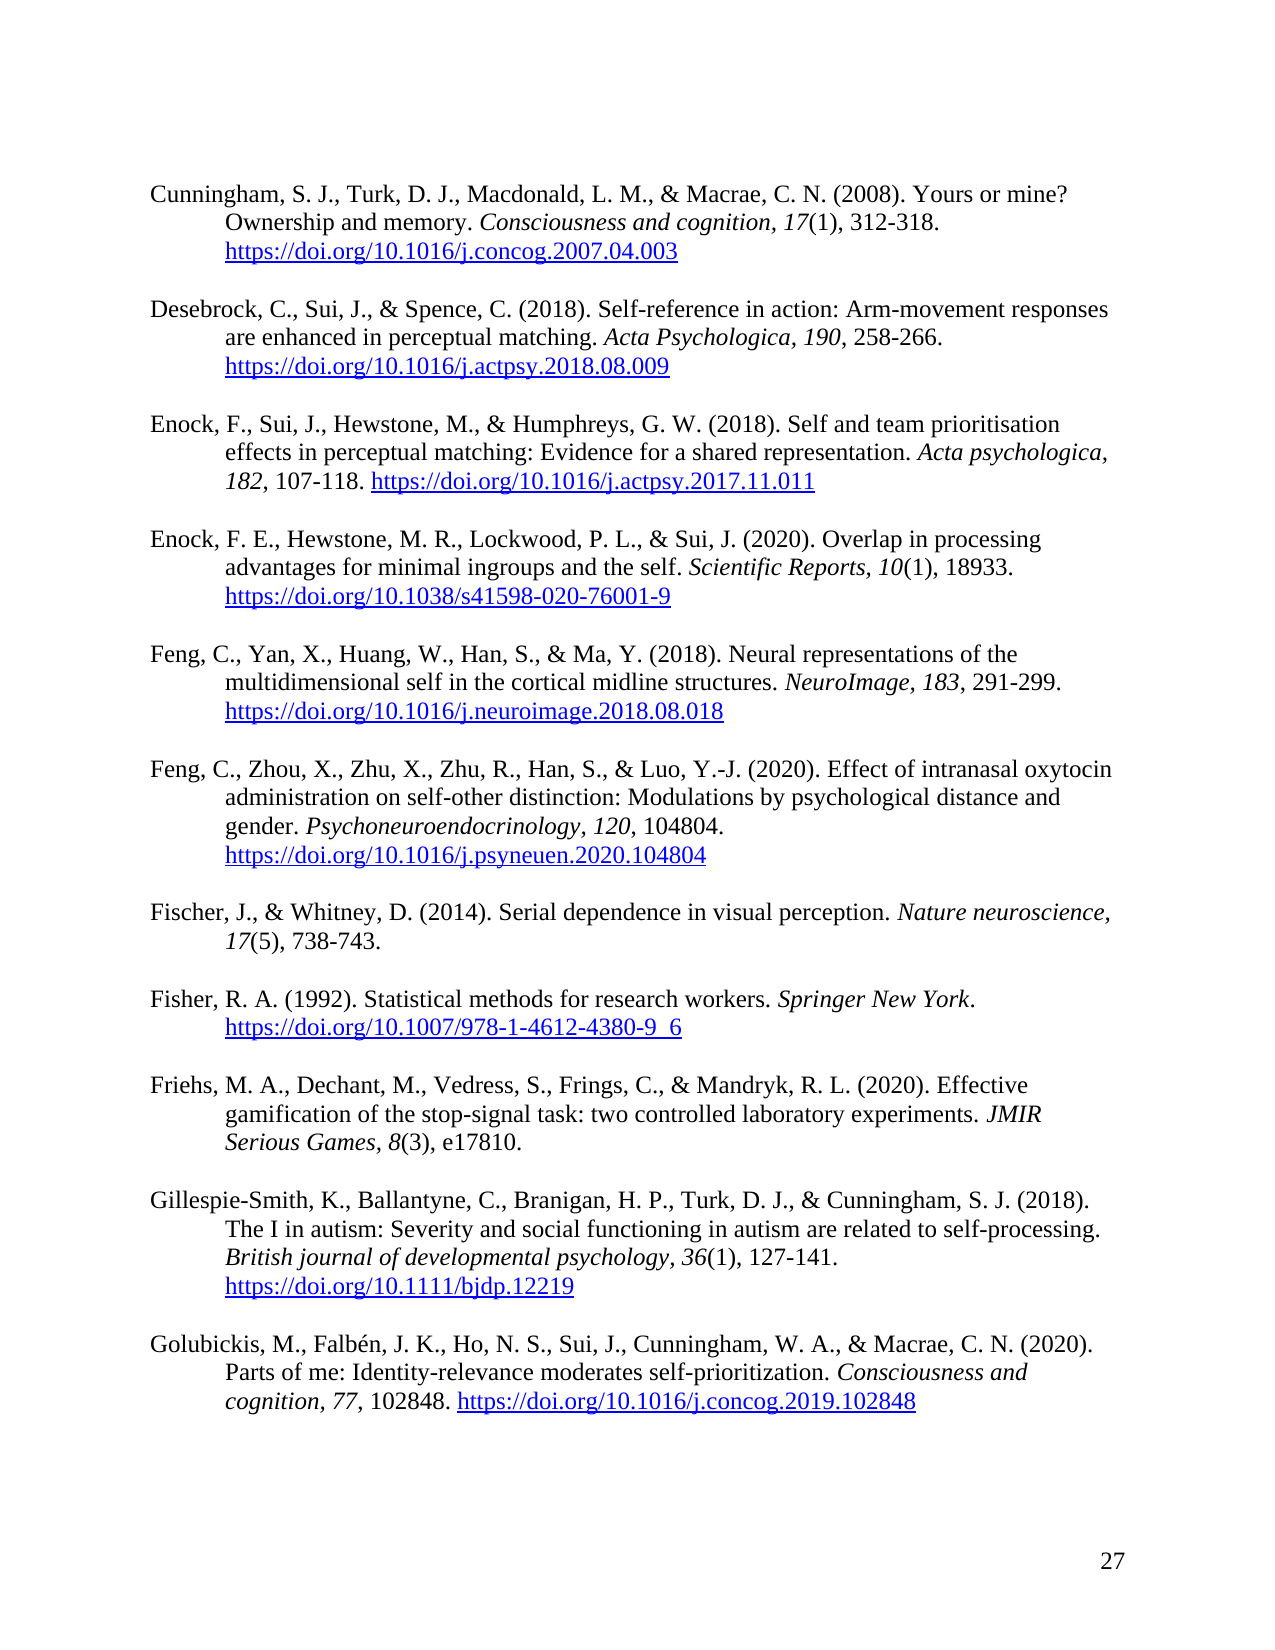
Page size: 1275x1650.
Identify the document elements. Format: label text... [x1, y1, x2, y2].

text Enock, F., Sui, J., Hewstone, M., & Humphreys, G. W. (2018). Self and team prioritisation effects in perceptual matching: Evidence for a shared representation. Acta psychologica, 182, 107-118. https://doi.org/10.1016/j.actpsy.2017.11.011 [150, 409, 1125, 495]
text Desebrock, C., Sui, J., & Spence, C. (2018). Self-reference in action: Arm-movement responses are enhanced in perceptual matching. Acta Psychologica, 190, 258-266. https://doi.org/10.1016/j.actpsy.2018.08.009 [150, 294, 1125, 380]
text Enock, F. E., Hewstone, M. R., Lockwood, P. L., & Sui, J. (2020). Overlap in processing advantages for minimal ingroups and the self. Scientific Reports, 10(1), 18933. https://doi.org/10.1038/s41598-020-76001-9 [150, 524, 1125, 610]
text Feng, C., Yan, X., Huang, W., Han, S., & Ma, Y. (2018). Neural representations of the multidimensional self in the cortical midline structures. NeuroImage, 183, 291-299. https://doi.org/10.1016/j.neuroimage.2018.08.018 [150, 639, 1125, 725]
text Fisher, R. A. (1992). Statistical methods for research workers. Springer New York. https://doi.org/10.1007/978-1-4612-4380-9_6 [150, 984, 1125, 1041]
text Golubickis, M., Falbén, J. K., Ho, N. S., Sui, J., Cunningham, W. A., & Macrae, C. N. (2020). Parts of me: Identity-relevance moderates self-prioritization. Consciousness and cognition, 77, 102848. https://doi.org/10.1016/j.concog.2019.102848 [150, 1329, 1125, 1415]
text Gillespie‐Smith, K., Ballantyne, C., Branigan, H. P., Turk, D. J., & Cunningham, S. J. (2018). The I in autism: Severity and social functioning in autism are related to self‐processing. British journal of developmental psychology, 36(1), 127-141. https://doi.org/10.1111/bjdp.12219 [150, 1185, 1125, 1300]
text Cunningham, S. J., Turk, D. J., Macdonald, L. M., & Macrae, C. N. (2008). Yours or mine? Ownership and memory. Consciousness and cognition, 17(1), 312-318. https://doi.org/10.1016/j.concog.2007.04.003 [150, 179, 1125, 265]
text Feng, C., Zhou, X., Zhu, X., Zhu, R., Han, S., & Luo, Y.-J. (2020). Effect of intranasal oxytocin administration on self-other distinction: Modulations by psychological distance and gender. Psychoneuroendocrinology, 120, 104804. https://doi.org/10.1016/j.psyneuen.2020.104804 [150, 754, 1125, 869]
text Fischer, J., & Whitney, D. (2014). Serial dependence in visual perception. Nature neuroscience, 17(5), 738-743. [150, 897, 1125, 955]
text Friehs, M. A., Dechant, M., Vedress, S., Frings, C., & Mandryk, R. L. (2020). Effective gamification of the stop-signal task: two controlled laboratory experiments. JMIR Serious Games, 8(3), e17810. [150, 1070, 1125, 1156]
